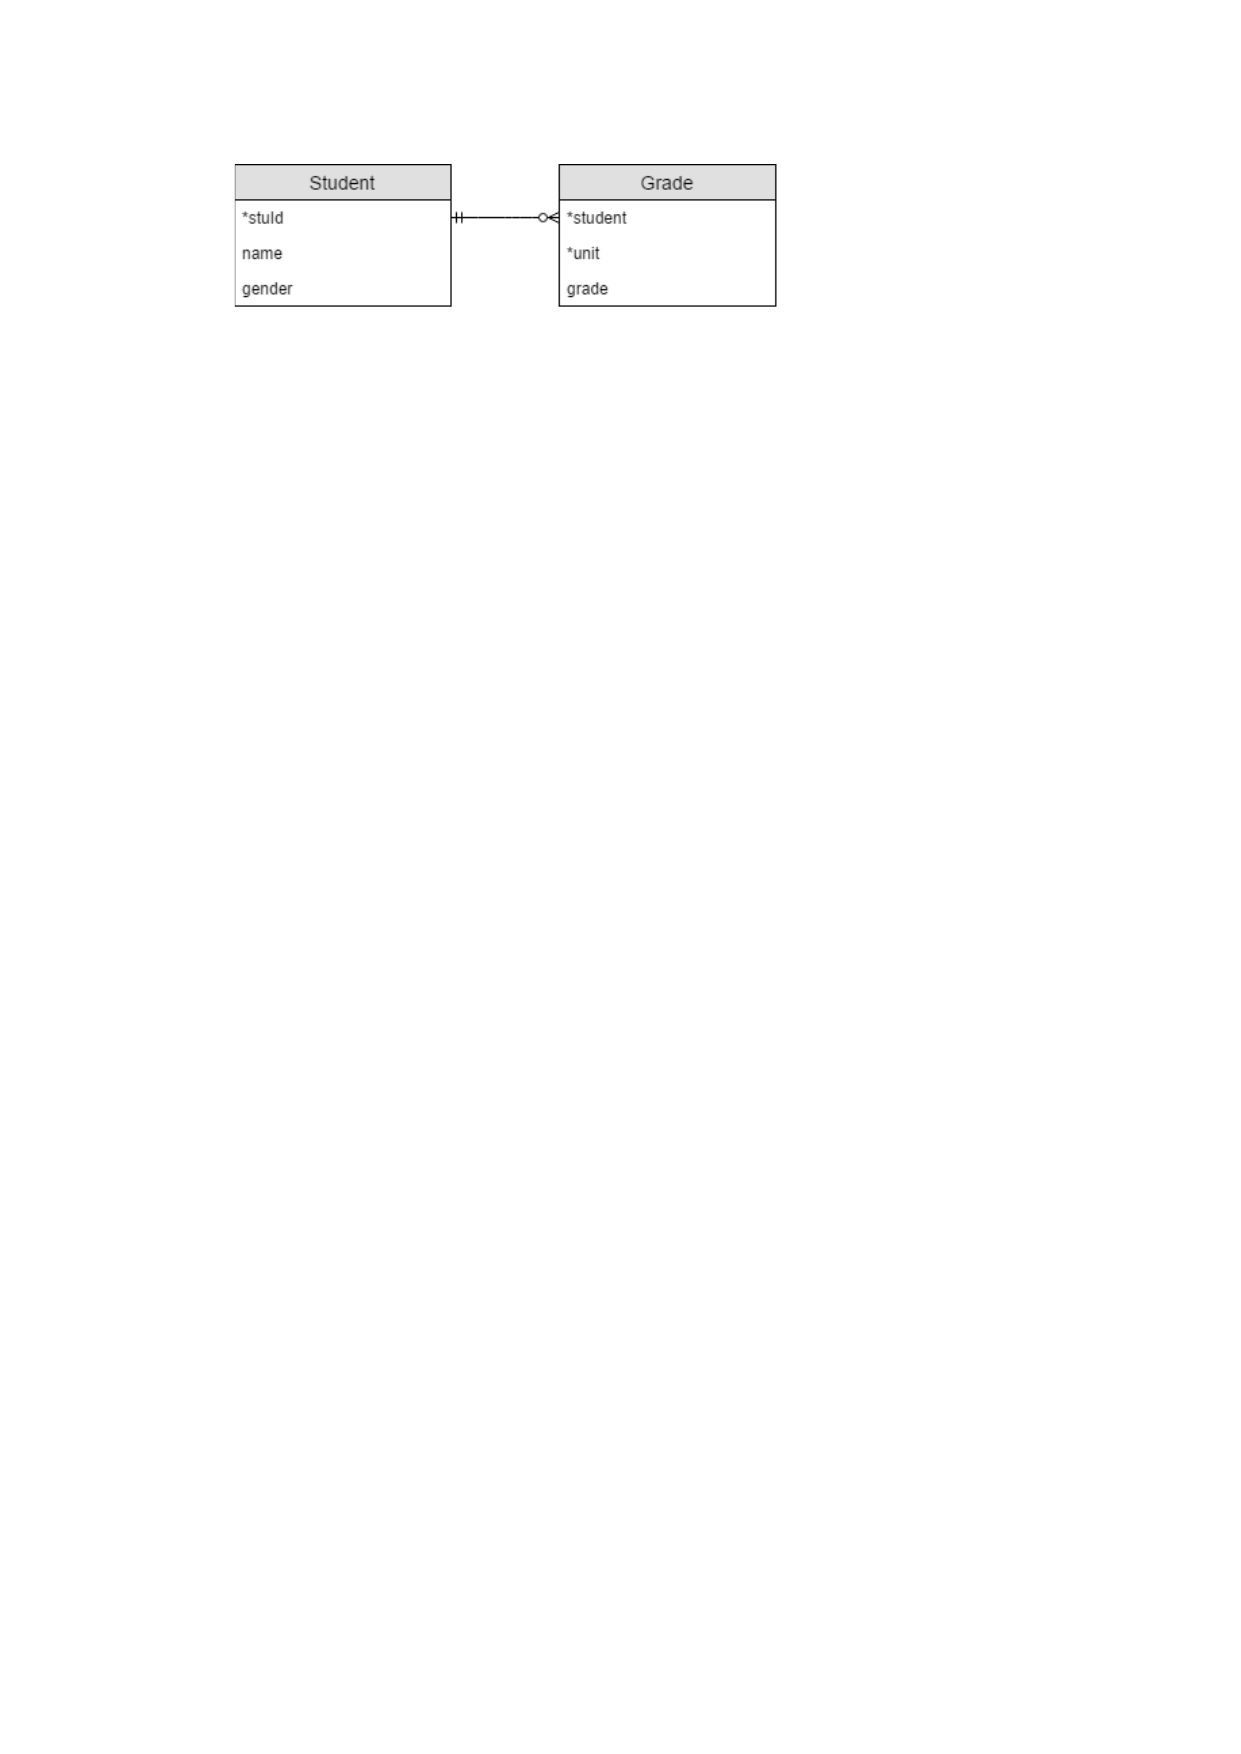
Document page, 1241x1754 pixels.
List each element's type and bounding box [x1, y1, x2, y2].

picture [234, 164, 778, 311]
